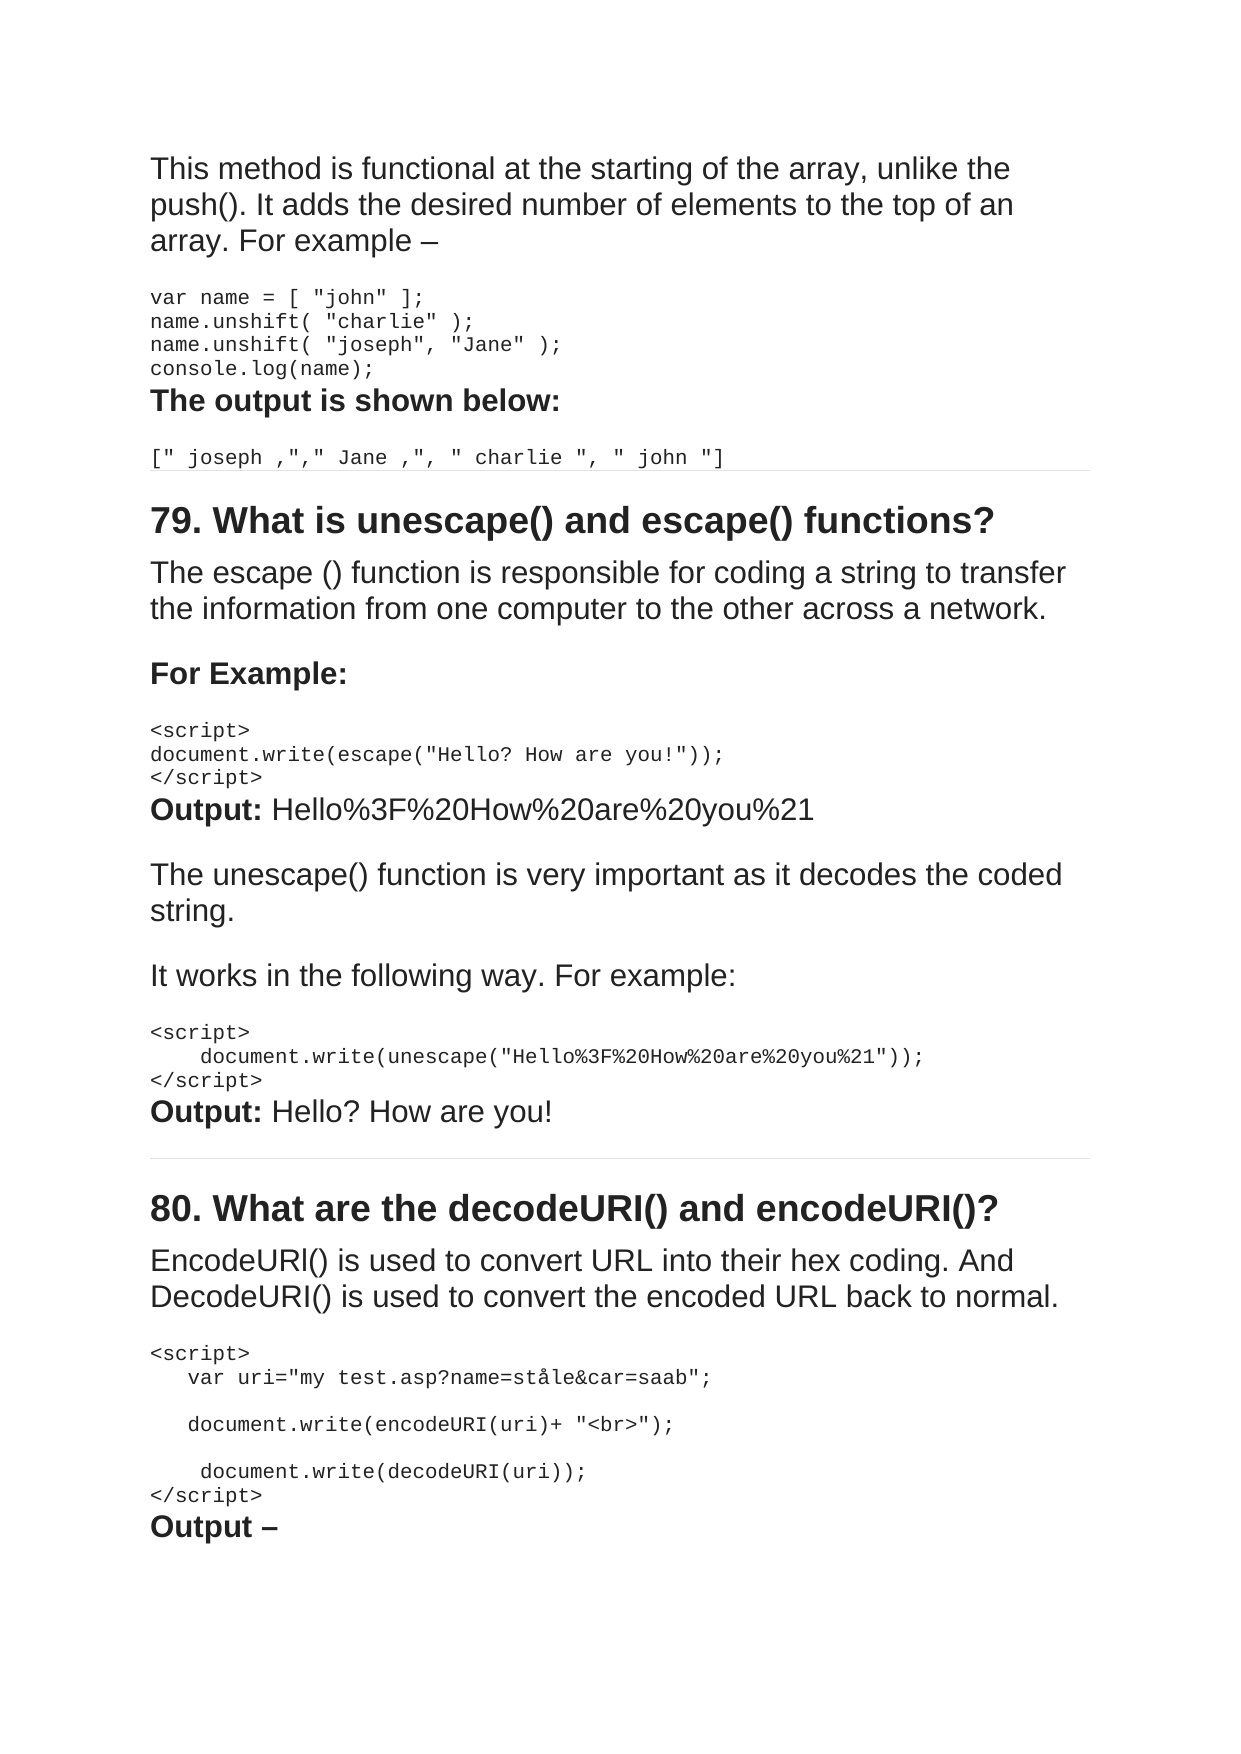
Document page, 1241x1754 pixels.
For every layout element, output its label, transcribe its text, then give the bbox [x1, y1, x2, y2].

text The escape () function is responsible for coding a string to transfer the information from one computer to the other across a network. [150, 554, 1090, 626]
text name.unshift( "joseph", "Jane" ); [150, 334, 1090, 358]
text This method is functional at the starting of the array, unlike the push(). It adds the desired number of elements to the top of an array. For example – [150, 150, 1090, 258]
text 80. What are the decodeURI() and encodeURI()? [150, 1186, 1090, 1229]
text Output: Hello%3F%20How%20are%20you%21 [150, 791, 1090, 827]
text The unescape() function is very important as it decodes the coded string. [150, 856, 1090, 928]
text 79. What is unescape() and escape() functions? [150, 498, 1090, 541]
text document.write(escape("Hello? How are you!")); [150, 744, 1090, 767]
text document.write(unescape("Hello%3F%20How%20are%20you%21")); [150, 1046, 1090, 1069]
text Output – [150, 1508, 1090, 1544]
text var uri="my test.asp?name=ståle&car=saab"; [150, 1367, 1090, 1390]
text It works in the following way. For example: [150, 957, 1090, 993]
text EncodeURl() is used to convert URL into their hex coding. And DecodeURI() is used to convert the encoded URL back to normal. [150, 1242, 1090, 1314]
text console.log(name); [150, 358, 1090, 382]
text </script> [150, 1069, 1090, 1093]
text For Example: [150, 655, 1090, 691]
text <script> [150, 1343, 1090, 1367]
text </script> [150, 1485, 1090, 1508]
text var name = [ "john" ]; [150, 287, 1090, 311]
text [" joseph ,"," Jane ,", " charlie ", " john "] [150, 447, 1090, 470]
text </script> [150, 767, 1090, 791]
text Output: Hello? How are you! [150, 1093, 1090, 1129]
text The output is shown below: [150, 382, 1090, 417]
text <script> [150, 1022, 1090, 1046]
text document.write(decodeURI(uri)); [150, 1461, 1090, 1485]
text document.write(encodeURI(uri)+ "<br>"); [150, 1414, 1090, 1438]
text <script> [150, 720, 1090, 744]
text name.unshift( "charlie" ); [150, 311, 1090, 334]
